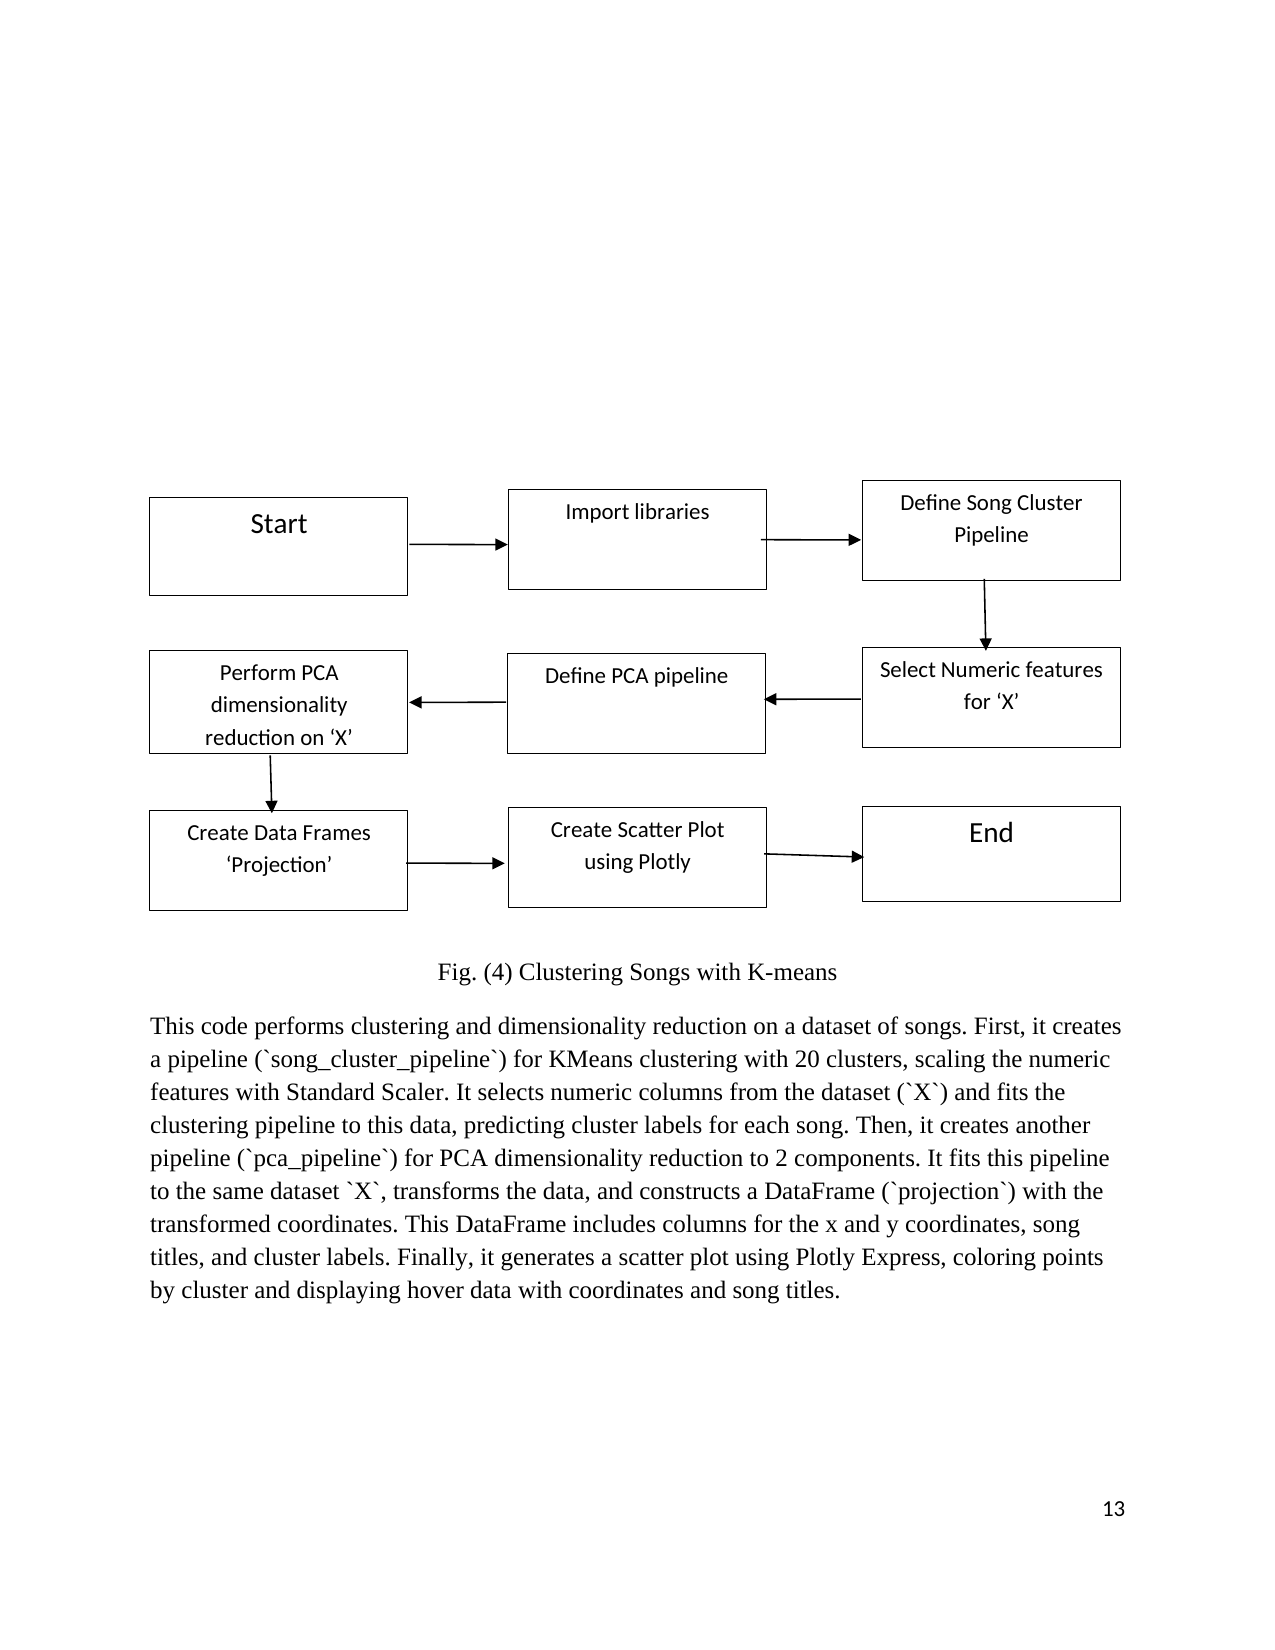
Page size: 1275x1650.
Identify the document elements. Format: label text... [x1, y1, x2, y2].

text This code performs clustering and dimensionality reduction on a dataset of songs. First, it creates a pipeline (`song_cluster_pipeline`) for KMeans clustering with 20 clusters, scaling the numeric features with Standard Scaler. It selects numeric columns from the dataset (`X`) and fits the clustering pipeline to this data, predicting cluster labels for each song. Then, it creates another pipeline (`pca_pipeline`) for PCA dimensionality reduction to 2 components. It fits this pipeline to the same dataset `X`, transforms the data, and constructs a DataFrame (`projection`) with the transformed coordinates. This DataFrame includes columns for the x and y coordinates, song titles, and cluster labels. Finally, it generates a scatter plot using Plotly Express, coloring points by cluster and displaying hover data with coordinates and song titles. [150, 1011, 1125, 1304]
text Fig. (4) Clustering Songs with K-means [150, 957, 1125, 986]
